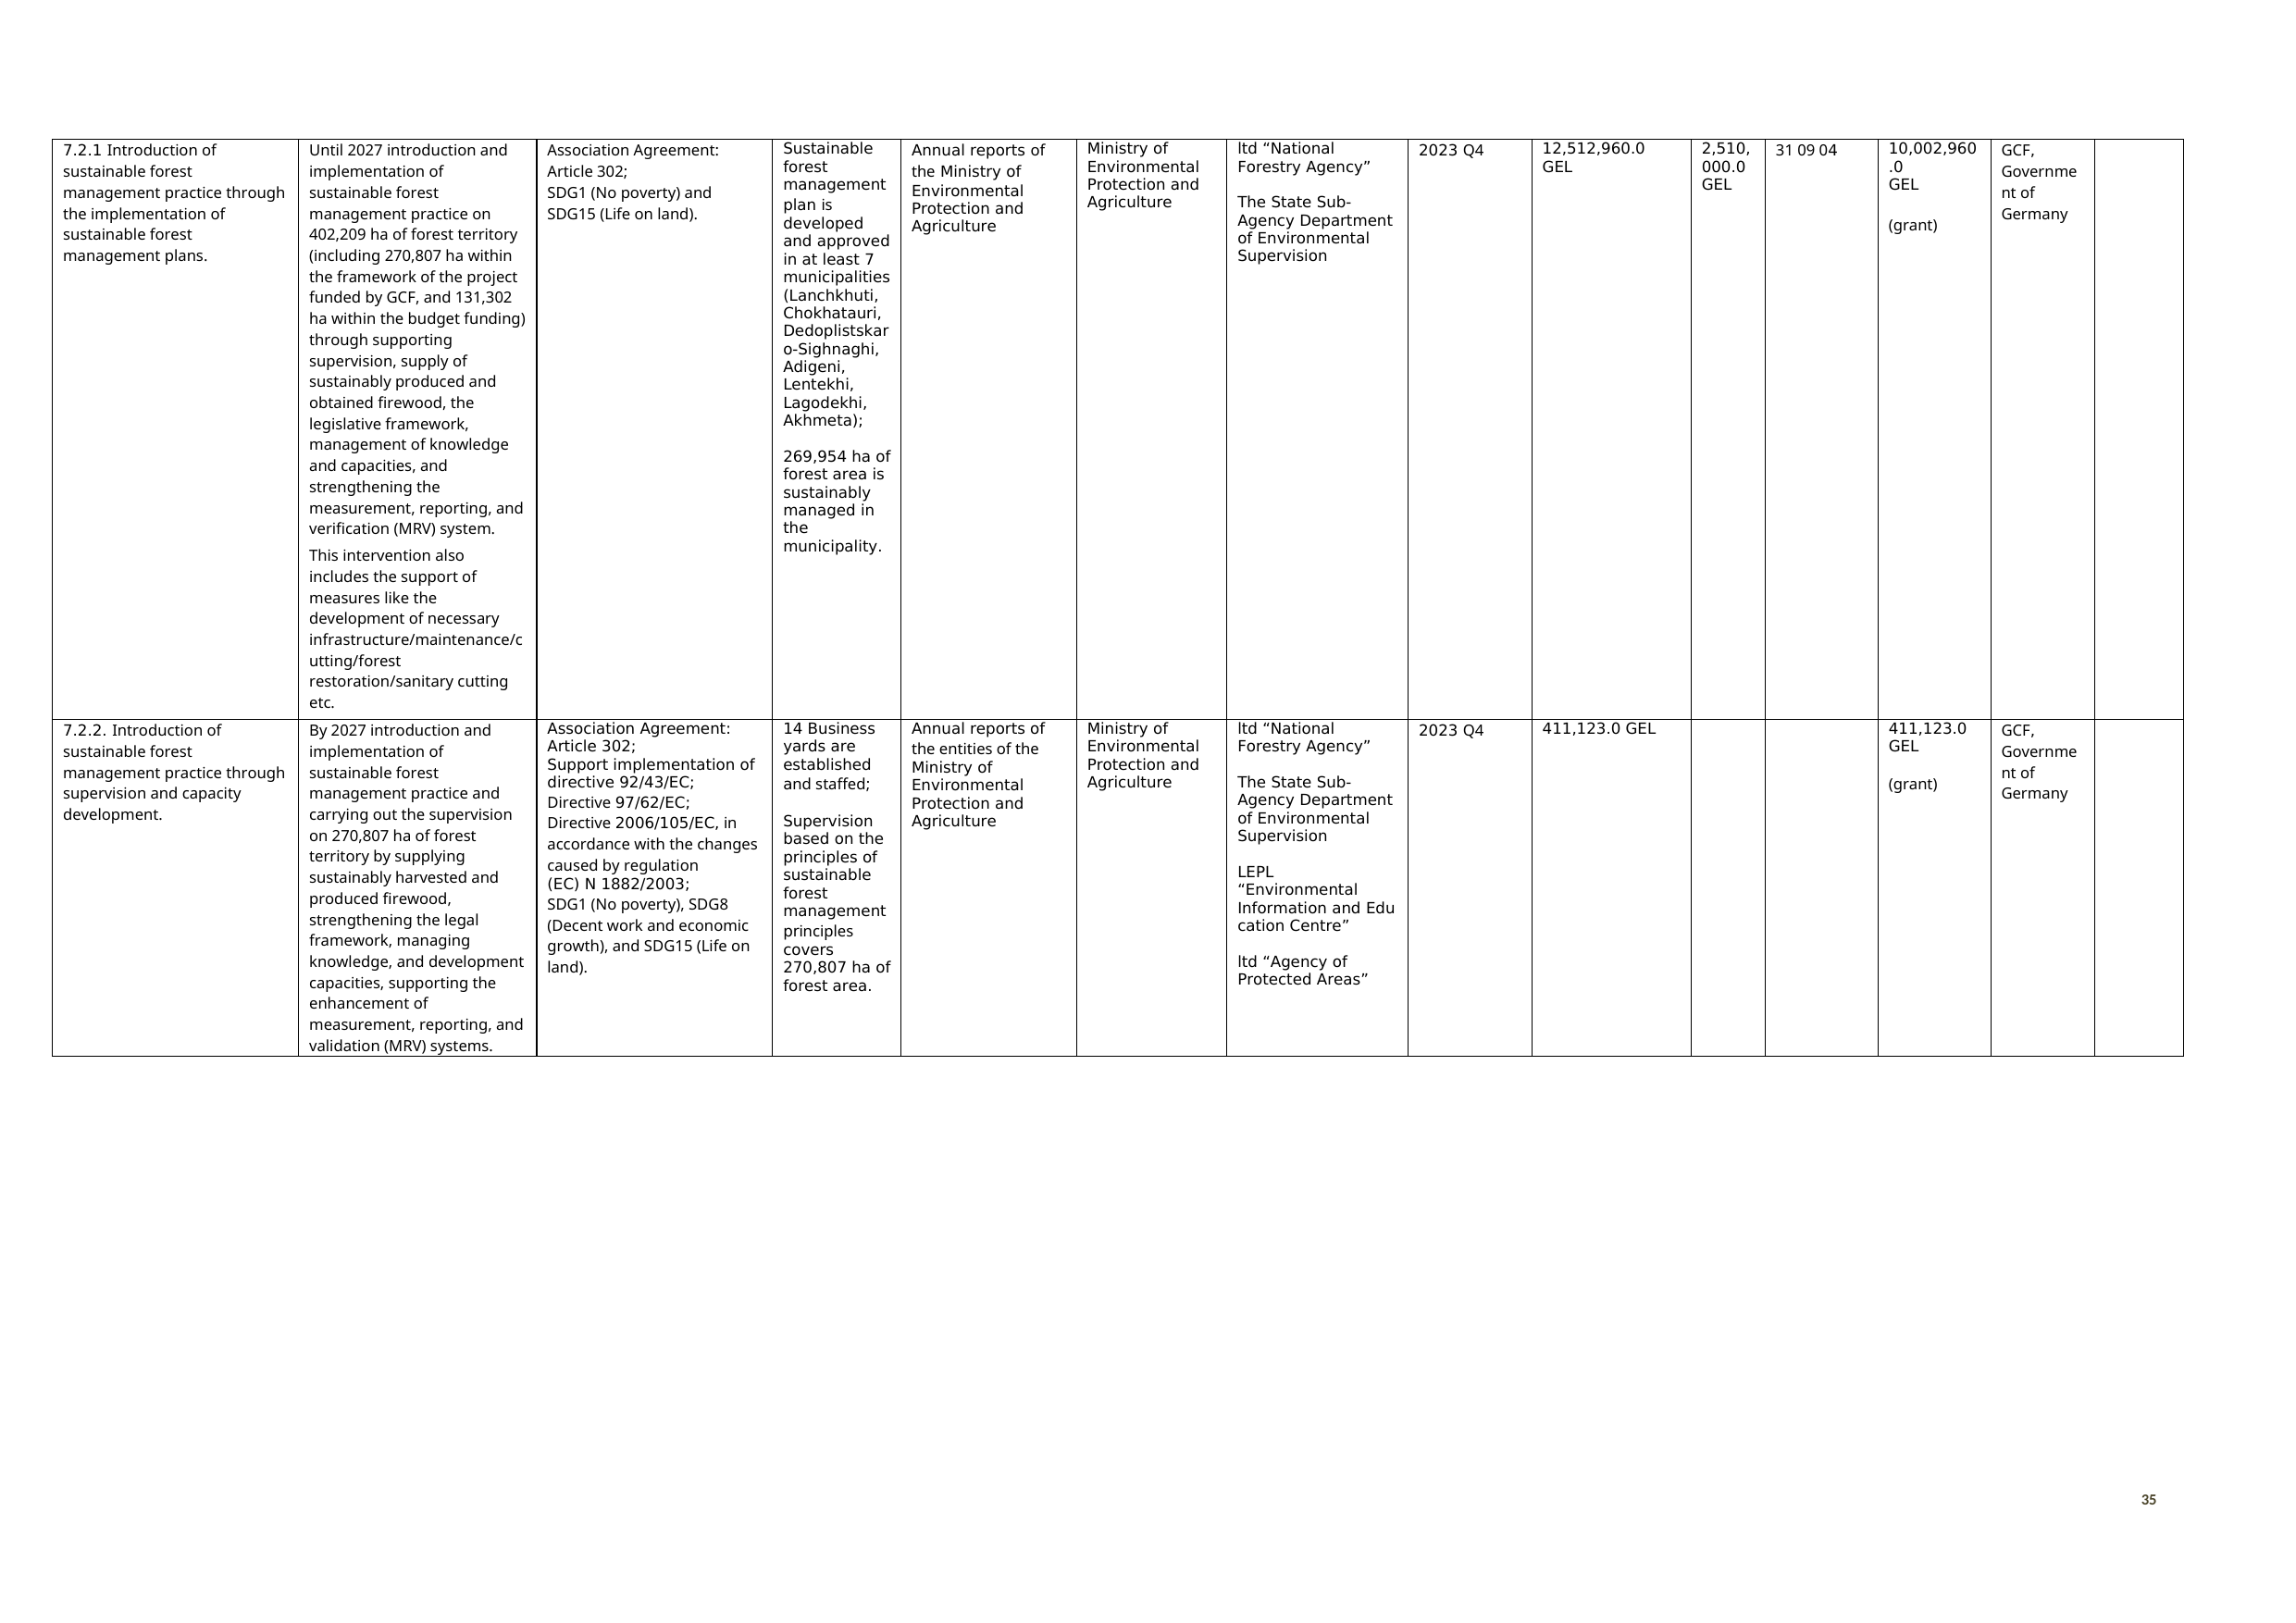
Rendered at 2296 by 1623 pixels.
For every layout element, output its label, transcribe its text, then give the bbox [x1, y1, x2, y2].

table_cell 7.2.1 Introduction of sustainable forest management practice through the implementation of sustainable forest management plans. [53, 140, 298, 719]
table_cell 2023 Q4 [1409, 720, 1532, 1056]
table_cell 31 09 04 [1766, 140, 1878, 719]
table_cell 2023 Q4 [1409, 140, 1532, 719]
table_cell 14 Business yards are established and staffed; Supervision based on the principles of sustainable forest management principles covers 270,807 ha of forest area. [773, 720, 900, 1056]
table_cell Association Agreement: Article 302; SDG1 (No poverty) and SDG15 (Life on land). [538, 140, 772, 719]
table_cell GCF, Government of Germany [1992, 720, 2094, 1056]
table_cell GCF, Government of Germany [1992, 140, 2094, 719]
table_cell Annual reports of the entities of the Ministry of Environmental Protection and Agriculture [901, 720, 1076, 1056]
table_cell Association Agreement: Article 302; Support implementation of directive 92/43/EC; Directive 97/62/EC; Directive 2006/105/EC, in accordance with the changes caused by regulation (EC) N 1882/2003; SDG1 (No poverty), SDG8 (Decent work and economic growth), and SDG15 (Life on land). [538, 720, 772, 1056]
table_cell Ministry of Environmental Protection and Agriculture [1077, 720, 1226, 1056]
table_cell [1766, 720, 1878, 1056]
table_cell [2095, 140, 2183, 719]
table_cell 411,123.0 GEL (grant) [1879, 720, 1991, 1056]
table_cell 12,512,960.0 GEL [1533, 140, 1691, 719]
table_cell 10,002,960.0 GEL (grant) [1879, 140, 1991, 719]
table_cell Ministry of Environmental Protection and Agriculture [1077, 140, 1226, 719]
table_cell Until 2027 introduction and implementation of sustainable forest management practice on 402,209 ha of forest territory (including 270,807 ha within the framework of the project funded by GCF, and 131,302 ha within the budget funding) through supporting supervision, supply of sustainably produced and obtained firewood, the legislative framework, management of knowledge and capacities, and strengthening the measurement, reporting, and verification (MRV) system. This intervention also includes the support of measures like the development of necessary infrastructure/maintenance/cutting/forest restoration/sanitary cutting etc. [299, 140, 536, 719]
table_cell [1692, 720, 1765, 1056]
table_cell 411,123.0 GEL [1533, 720, 1691, 1056]
table_cell ltd “National Forestry Agency” The State Sub-Agency Department of Environmental Supervision LEPL “Environmental Information and Education Centre” ltd “Agency of Protected Areas” [1227, 720, 1408, 1056]
table_cell Sustainable forest management plan is developed and approved in at least 7 municipalities (Lanchkhuti, Chokhatauri, Dedoplistskaro-Sighnaghi, Adigeni, Lentekhi, Lagodekhi, Akhmeta); 269,954 ha of forest area is sustainably managed in the municipality. [773, 140, 900, 719]
table_cell ltd “National Forestry Agency” The State Sub-Agency Department of Environmental Supervision [1227, 140, 1408, 719]
table_cell [2095, 720, 2183, 1056]
table_cell Annual reports of the Ministry of Environmental Protection and Agriculture [901, 140, 1076, 719]
table_cell 2,510,000.0 GEL [1692, 140, 1765, 719]
table_cell By 2027 introduction and implementation of sustainable forest management practice and carrying out the supervision on 270,807 ha of forest territory by supplying sustainably harvested and produced firewood, strengthening the legal framework, managing knowledge, and development capacities, supporting the enhancement of measurement, reporting, and validation (MRV) systems. [299, 720, 536, 1056]
table_cell 7.2.2. Introduction of sustainable forest management practice through supervision and capacity development. [53, 720, 298, 1056]
